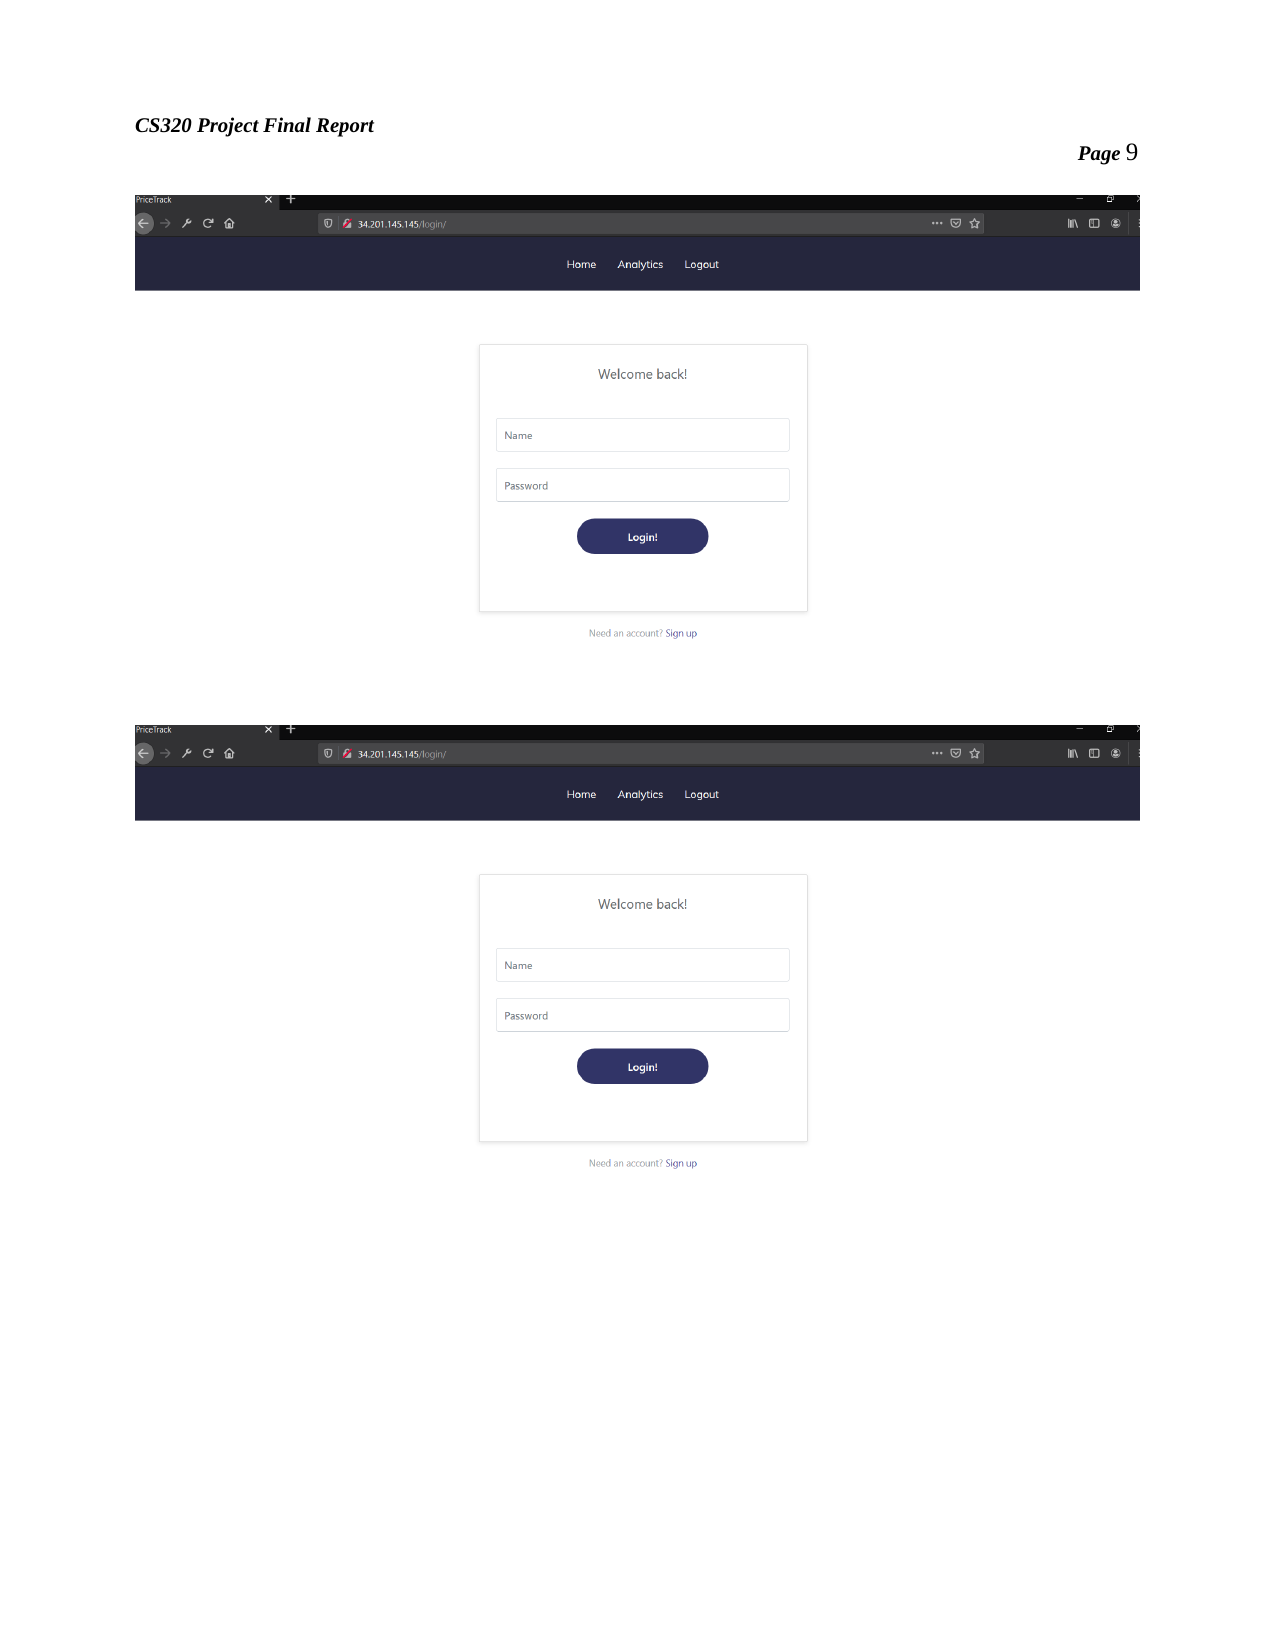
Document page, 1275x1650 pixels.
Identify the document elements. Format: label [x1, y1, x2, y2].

picture [135, 195, 1140, 1255]
